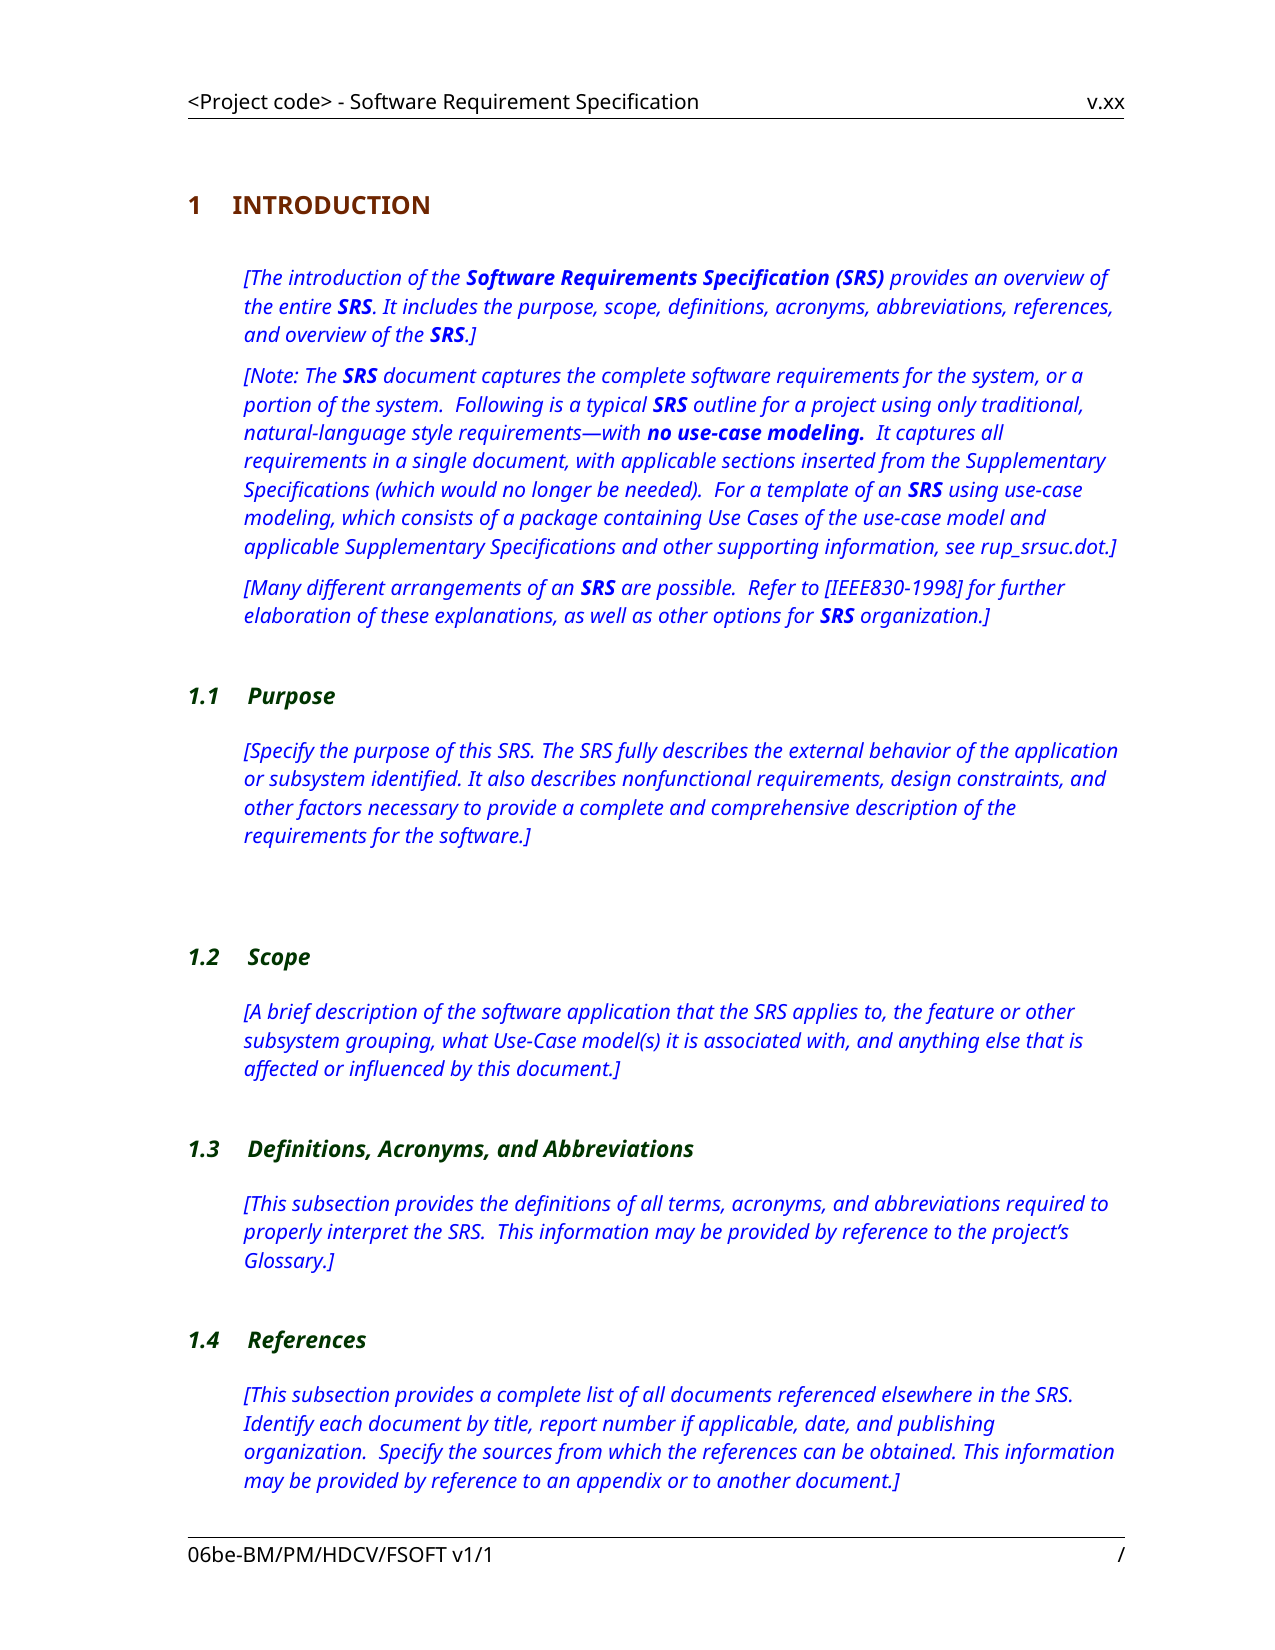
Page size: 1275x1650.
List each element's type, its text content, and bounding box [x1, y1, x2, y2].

text [This subsection provides the definitions of all terms, acronyms, and abbreviations required to properly interpret the . This information may be provided by reference to the project’s Glossary.] [244, 1189, 1125, 1274]
subtitle Definitions, Acronyms, and Abbreviations [187, 1133, 1125, 1164]
text [This subsection provides a complete list of all documents referenced elsewhere in the . Identify each document by title, report number if applicable, date, and publishing organization. Specify the sources from which the references can be obtained. This information may be provided by reference to an appendix or to another document.] [244, 1380, 1125, 1494]
text [Note: The document captures the complete software requirements for the system, or a portion of the system. Following is a typical outline for a project using only traditional, natural-language style requirements—with no use-case modeling. It captures all requirements in a single document, with applicable sections inserted from the Supplementary Specifications (which would no longer be needed). For a template of an using use-case modeling, which consists of a package containing Use Cases of the use-case model and applicable Supplementary Specifications and other supporting information, see rup_srsuc.dot.] [244, 361, 1125, 560]
subtitle Introduction [187, 187, 1125, 222]
subtitle References [187, 1324, 1125, 1355]
text [A brief description of the software application that the applies to, the feature or other subsystem grouping, what Use-Case model(s) it is associated with, and anything else that is affected or influenced by this document.] [244, 997, 1125, 1083]
subtitle Purpose [187, 680, 1125, 711]
text [Many different arrangements of an are possible. Refer to [IEEE830-1998] for further elaboration of these explanations, as well as other options for organization.] [244, 573, 1125, 630]
subtitle Scope [187, 941, 1125, 972]
text [Specify the purpose of this . The fully describes the external behavior of the application or subsystem identified. It also describes nonfunctional requirements, design constraints, and other factors necessary to provide a complete and comprehensive description of the requirements for the software.] [244, 736, 1125, 850]
text [The introduction of the Software Requirements Specification () provides an overview of the entire . It includes the purpose, scope, definitions, acronyms, abbreviations, references, and overview of the .] [244, 263, 1125, 349]
